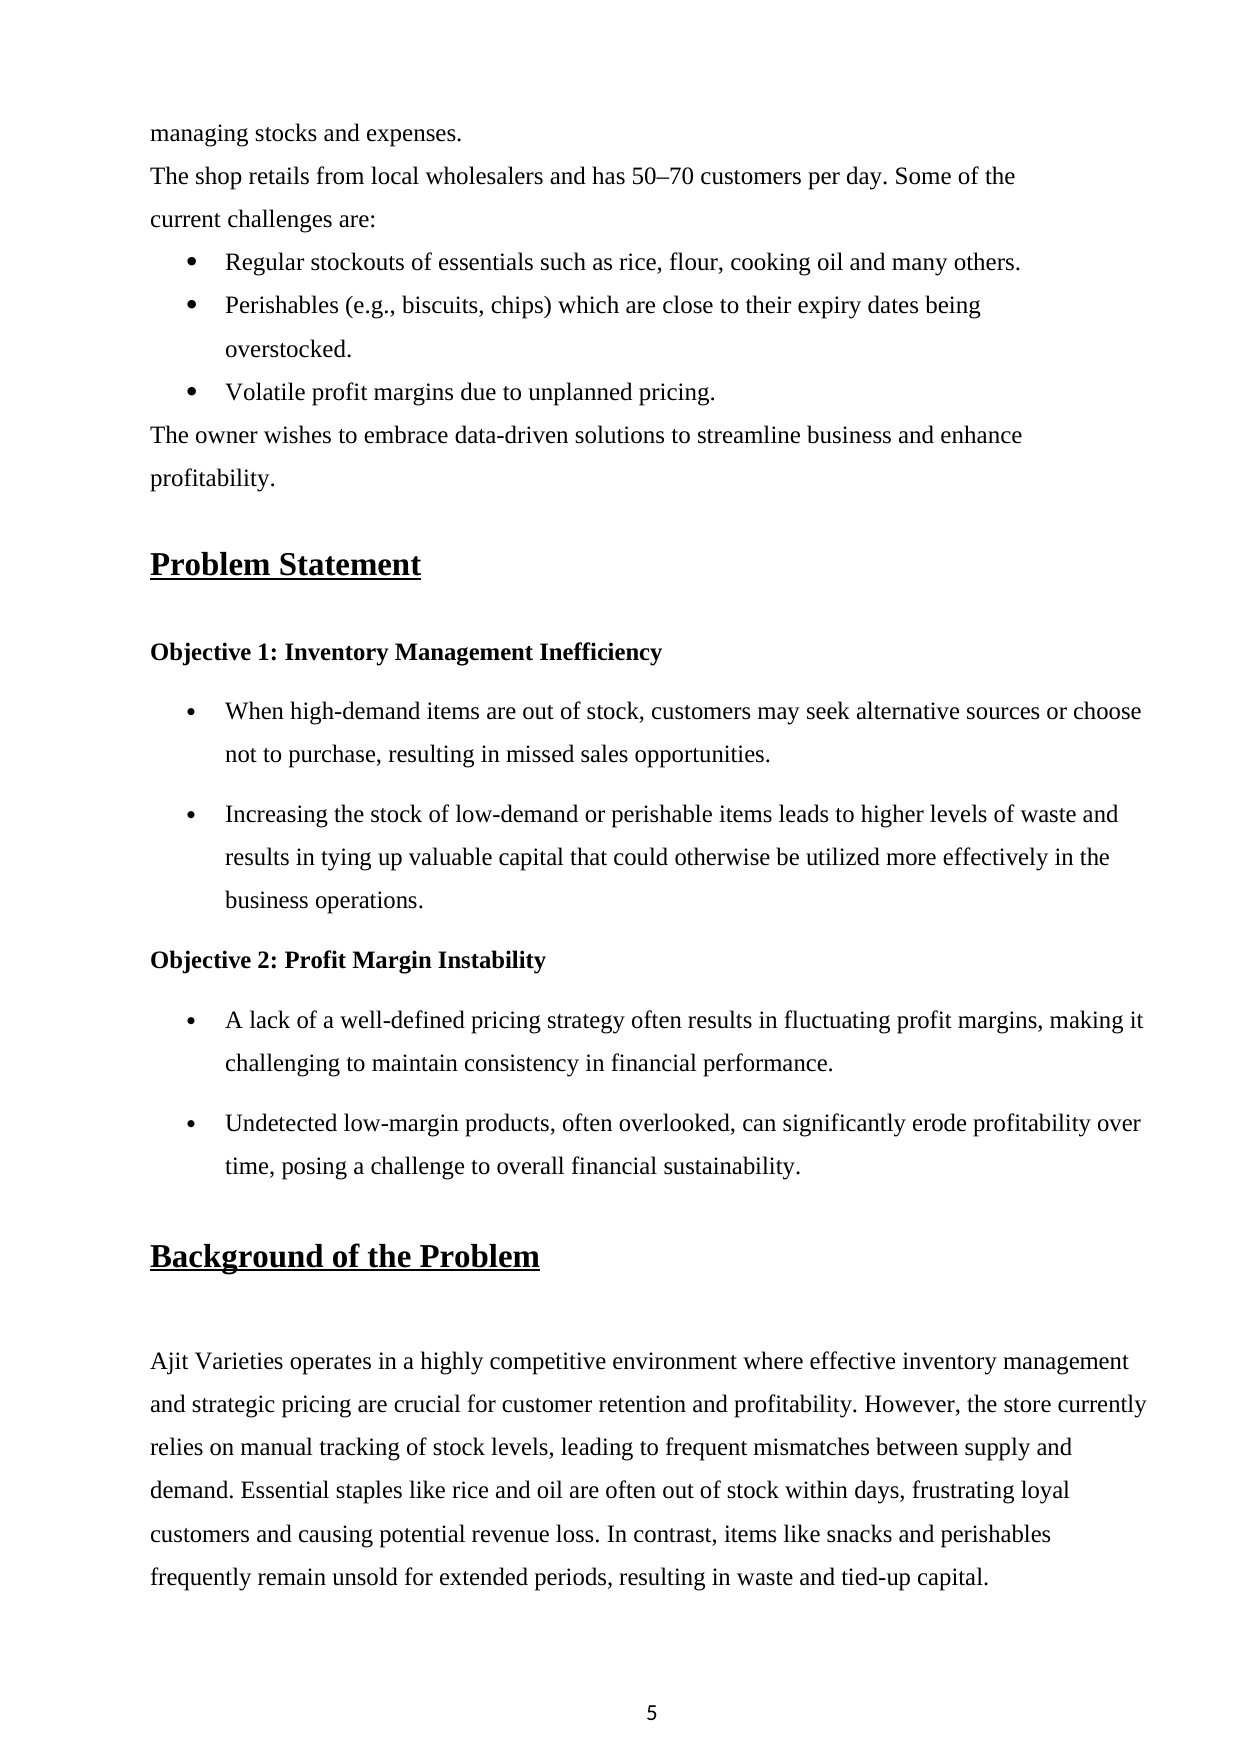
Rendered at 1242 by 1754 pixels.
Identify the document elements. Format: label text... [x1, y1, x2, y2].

list Undetected low-margin products, often overlooked, can significantly erode profitability over time, posing a challenge to overall financial sustainability. [187, 1108, 1153, 1180]
text The owner wishes to embrace data-driven solutions to streamline business and enhance profitability. [150, 420, 1089, 492]
list When high-demand items are out of stock, customers may seek alternative sources or choose not to purchase, resulting in missed sales opportunities. [187, 696, 1153, 768]
text Objective 2: Profit Margin Instability [150, 945, 1153, 974]
text Ajit Varieties operates in a highly competitive environment where effective inventory management and strategic pricing are crucial for customer retention and profitability. However, the store currently relies on manual tracking of stock levels, leading to frequent mismatches between supply and demand. Essential staples like rice and oil are often out of stock within days, frustrating loyal customers and causing potential revenue loss. In contrast, items like snacks and perishables frequently remain unsold for extended periods, resulting in waste and tied-up capital. [150, 1346, 1153, 1591]
list Volatile profit margins due to unplanned pricing. [187, 377, 1089, 406]
subtitle Background of the Problem [150, 1236, 1153, 1274]
text Objective 1: Inventory Management Inefficiency [150, 637, 1153, 665]
list Perishables (e.g., biscuits, chips) which are close to their expiry dates being overstocked. [187, 291, 1089, 362]
list Regular stockouts of essentials such as rice, flour, cooking oil and many others. [187, 247, 1089, 276]
list A lack of a well-defined pricing strategy often results in fluctuating profit margins, making it challenging to maintain consistency in financial performance. [187, 1005, 1153, 1077]
list Increasing the stock of low-demand or perishable items leads to higher levels of waste and results in tying up valuable capital that could otherwise be utilized more effectively in the business operations. [187, 799, 1153, 914]
subtitle Problem Statement [150, 544, 1153, 583]
text The shop retails from local wholesalers and has 50–70 customers per day. Some of the current challenges are: [150, 161, 1089, 233]
